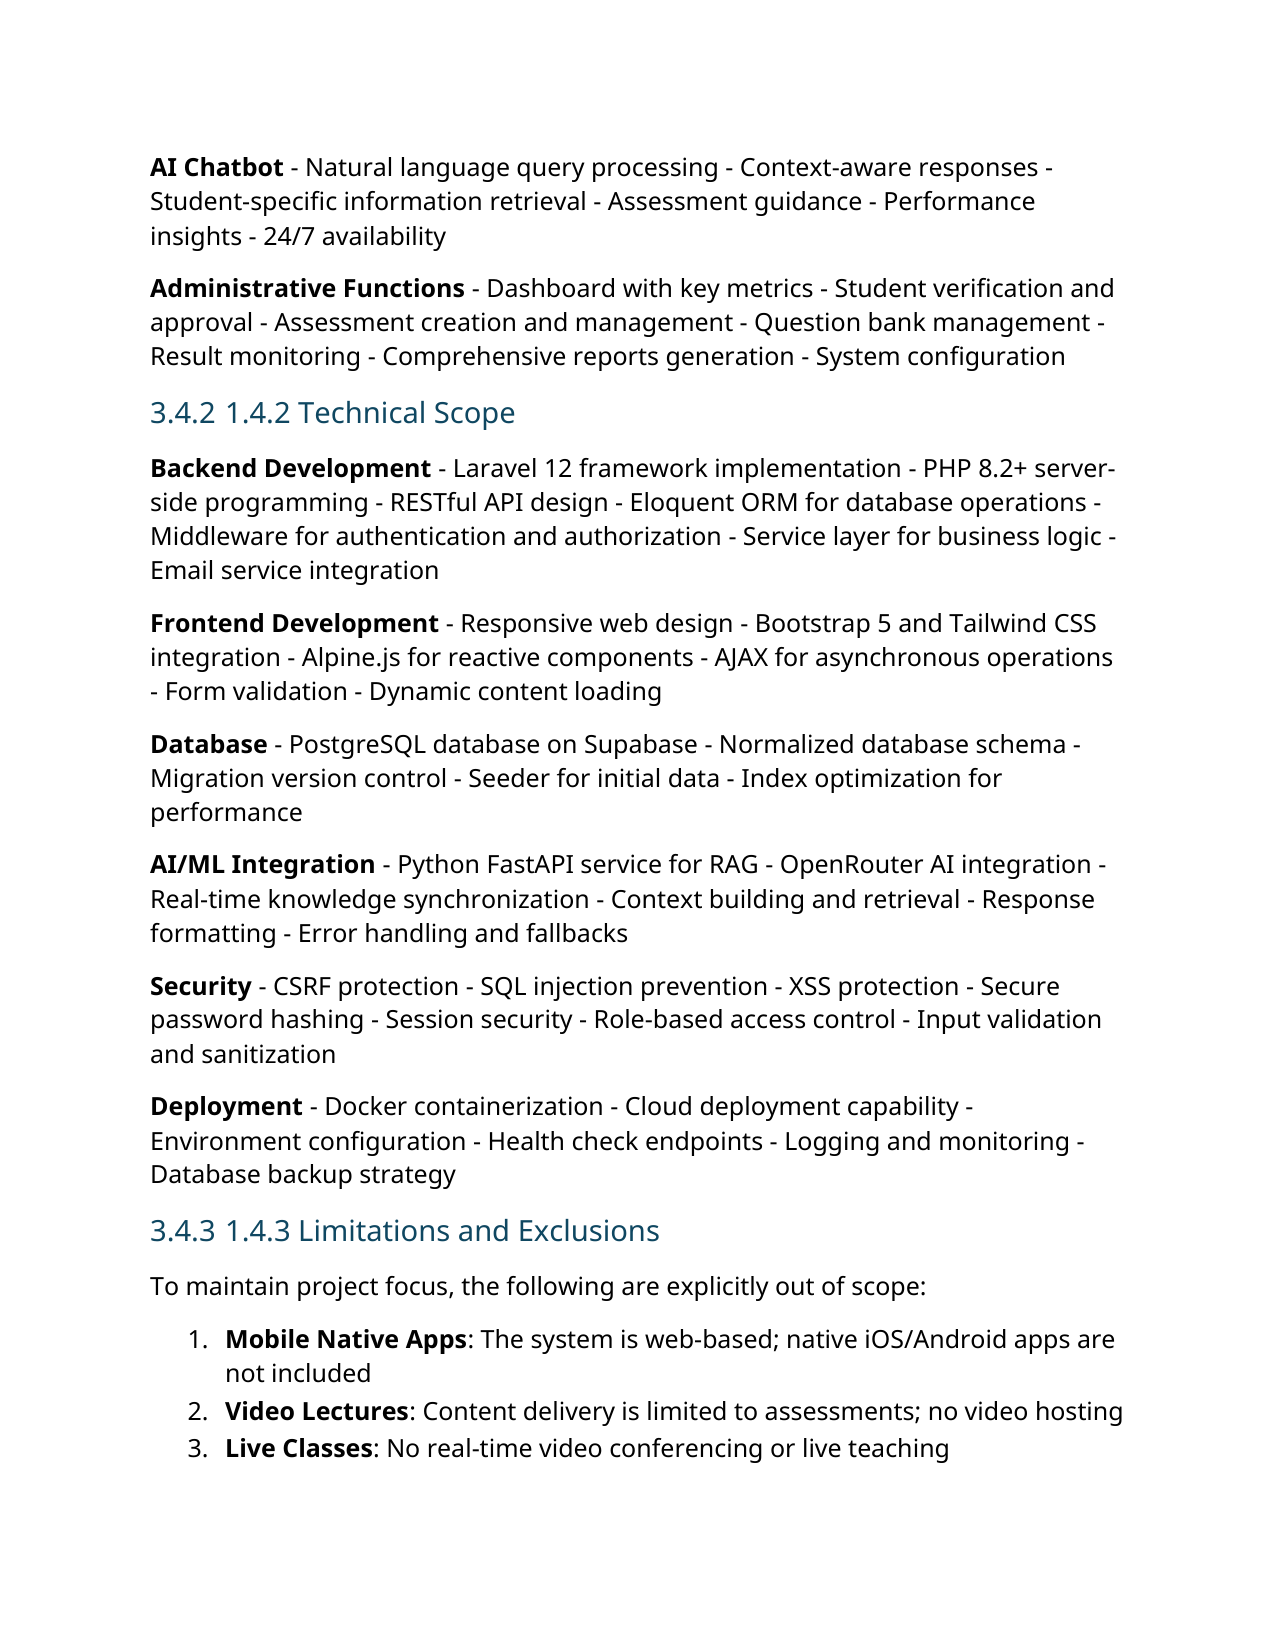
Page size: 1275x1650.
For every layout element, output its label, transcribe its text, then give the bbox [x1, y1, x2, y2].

text Security - CSRF protection - SQL injection prevention - XSS protection - Secure password hashing - Session security - Role-based access control - Input validation and sanitization [150, 968, 1125, 1070]
list Video Lectures: Content delivery is limited to assessments; no video hosting [187, 1393, 1125, 1427]
text Backend Development - Laravel 12 framework implementation - PHP 8.2+ server-side programming - RESTful API design - Eloquent ORM for database operations - Middleware for authentication and authorization - Service layer for business logic - Email service integration [150, 450, 1125, 587]
text To maintain project focus, the following are explicitly out of scope: [150, 1268, 1125, 1302]
text Frontend Development - Responsive web design - Bootstrap 5 and Tailwind CSS integration - Alpine.js for reactive components - AJAX for asynchronous operations - Form validation - Dynamic content loading [150, 605, 1125, 707]
text AI/ML Integration - Python FastAPI service for RAG - OpenRouter AI integration - Real-time knowledge synchronization - Context building and retrieval - Response formatting - Error handling and fallbacks [150, 847, 1125, 949]
text Deployment - Docker containerization - Cloud deployment capability - Environment configuration - Health check endpoints - Logging and monitoring - Database backup strategy [150, 1089, 1125, 1191]
subtitle 3.4.2 1.4.2 Technical Scope [150, 392, 1125, 432]
list Mobile Native Apps: The system is web-based; native iOS/Android apps are not included [187, 1321, 1125, 1389]
subtitle 3.4.3 1.4.3 Limitations and Exclusions [150, 1210, 1125, 1250]
list Live Classes: No real-time video conferencing or live teaching [187, 1431, 1125, 1465]
text Administrative Functions - Dashboard with key metrics - Student verification and approval - Assessment creation and management - Question bank management - Result monitoring - Comprehensive reports generation - System configuration [150, 271, 1125, 373]
text AI Chatbot - Natural language query processing - Context-aware responses - Student-specific information retrieval - Assessment guidance - Performance insights - 24/7 availability [150, 150, 1125, 252]
text Database - PostgreSQL database on Supabase - Normalized database schema - Migration version control - Seeder for initial data - Index optimization for performance [150, 726, 1125, 828]
